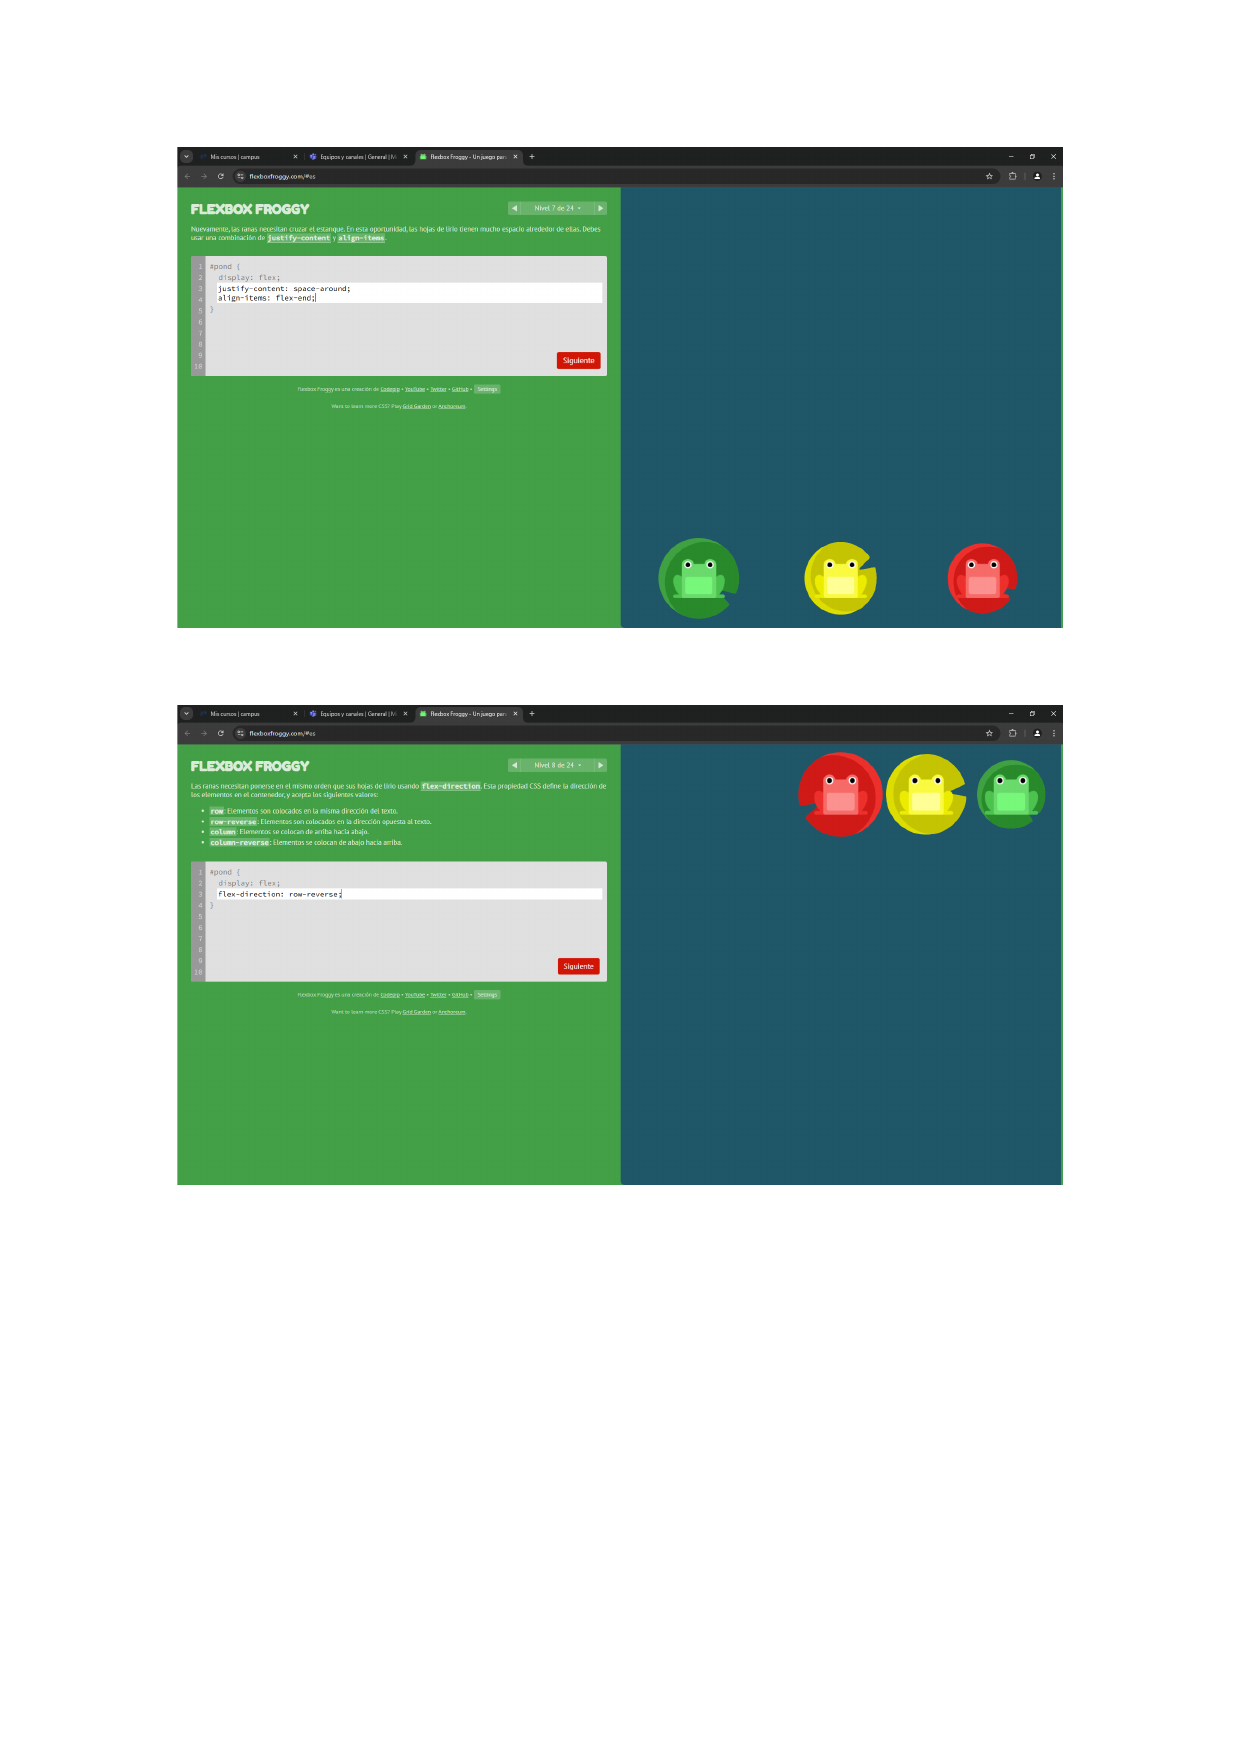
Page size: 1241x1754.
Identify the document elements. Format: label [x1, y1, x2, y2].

picture [177, 147, 1063, 628]
picture [177, 705, 1063, 1185]
